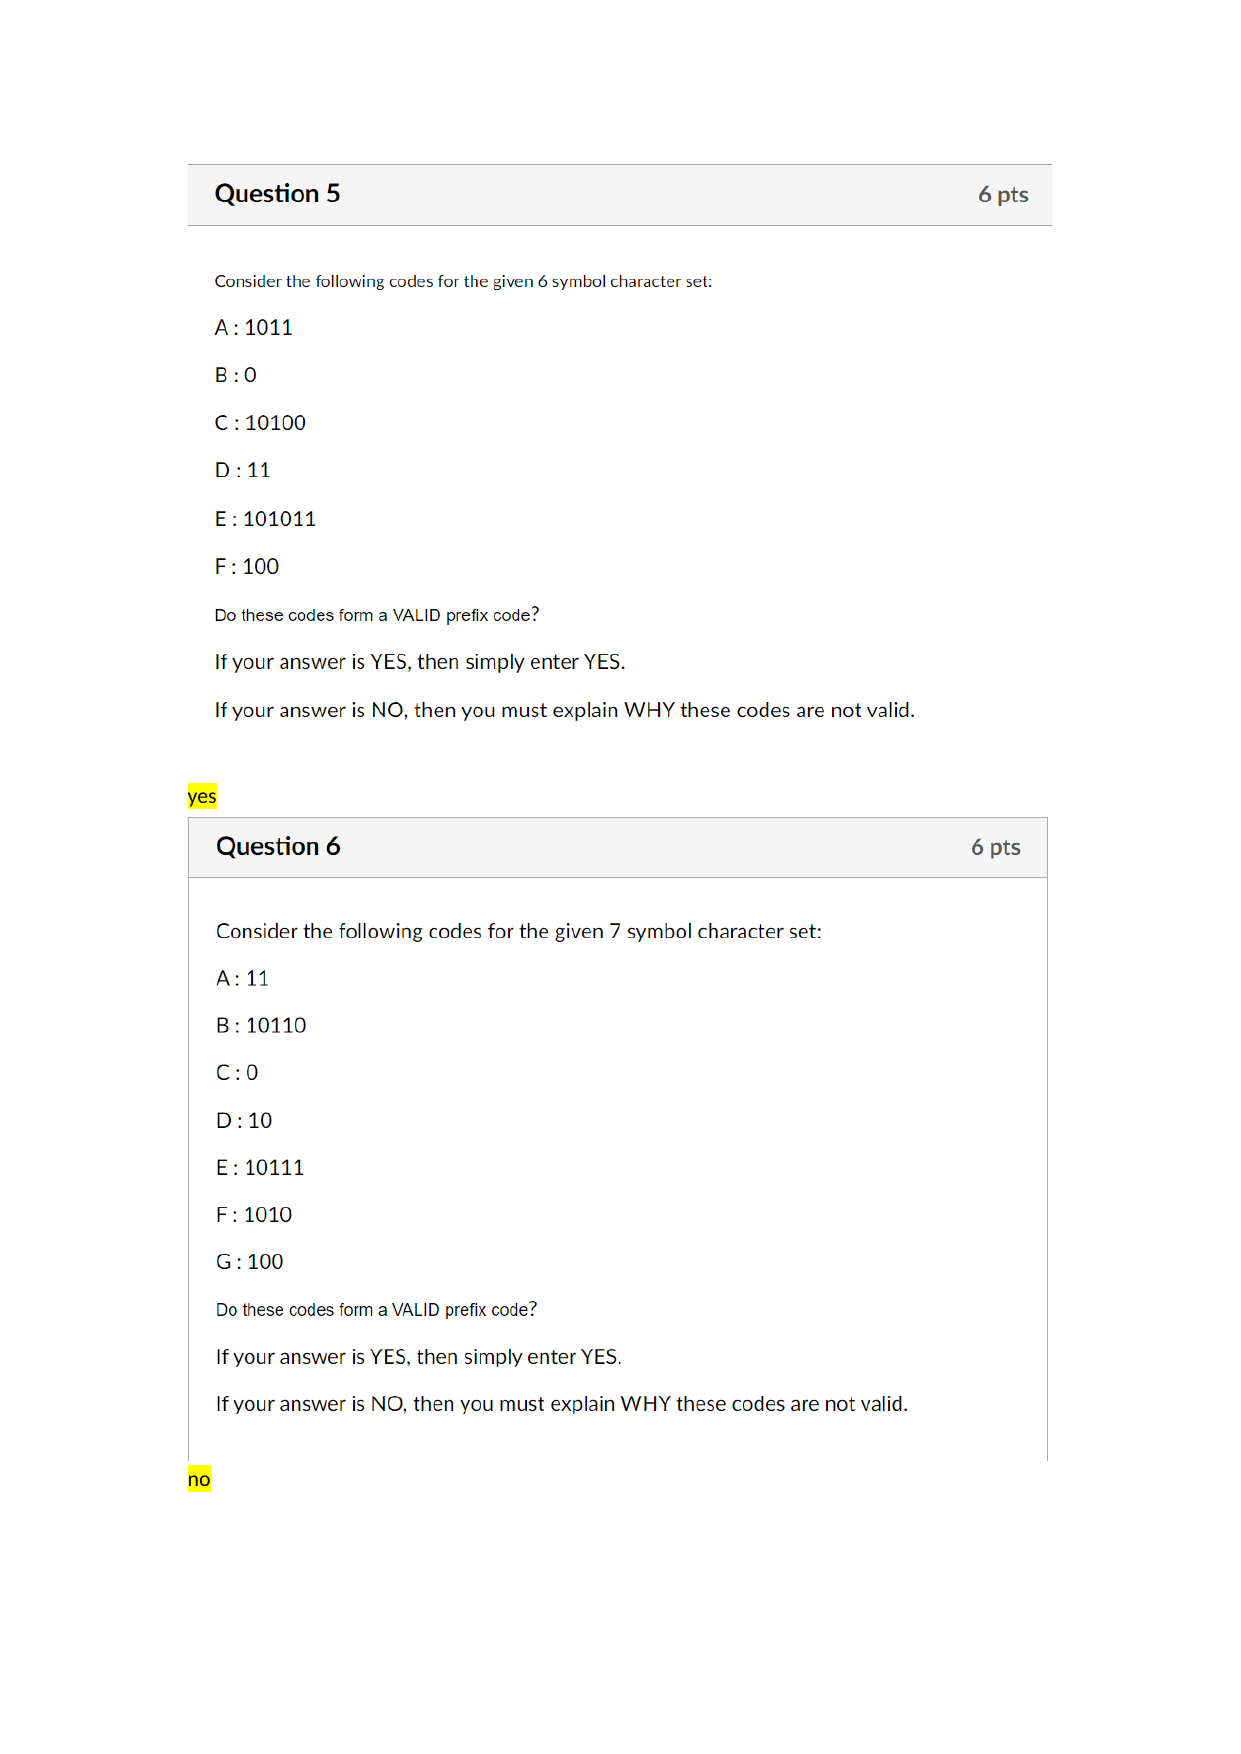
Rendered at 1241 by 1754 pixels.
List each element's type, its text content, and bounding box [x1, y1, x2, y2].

picture [187, 812, 1053, 1461]
picture [187, 162, 1053, 753]
text no [187, 1462, 1053, 1494]
text yes [187, 779, 1053, 812]
